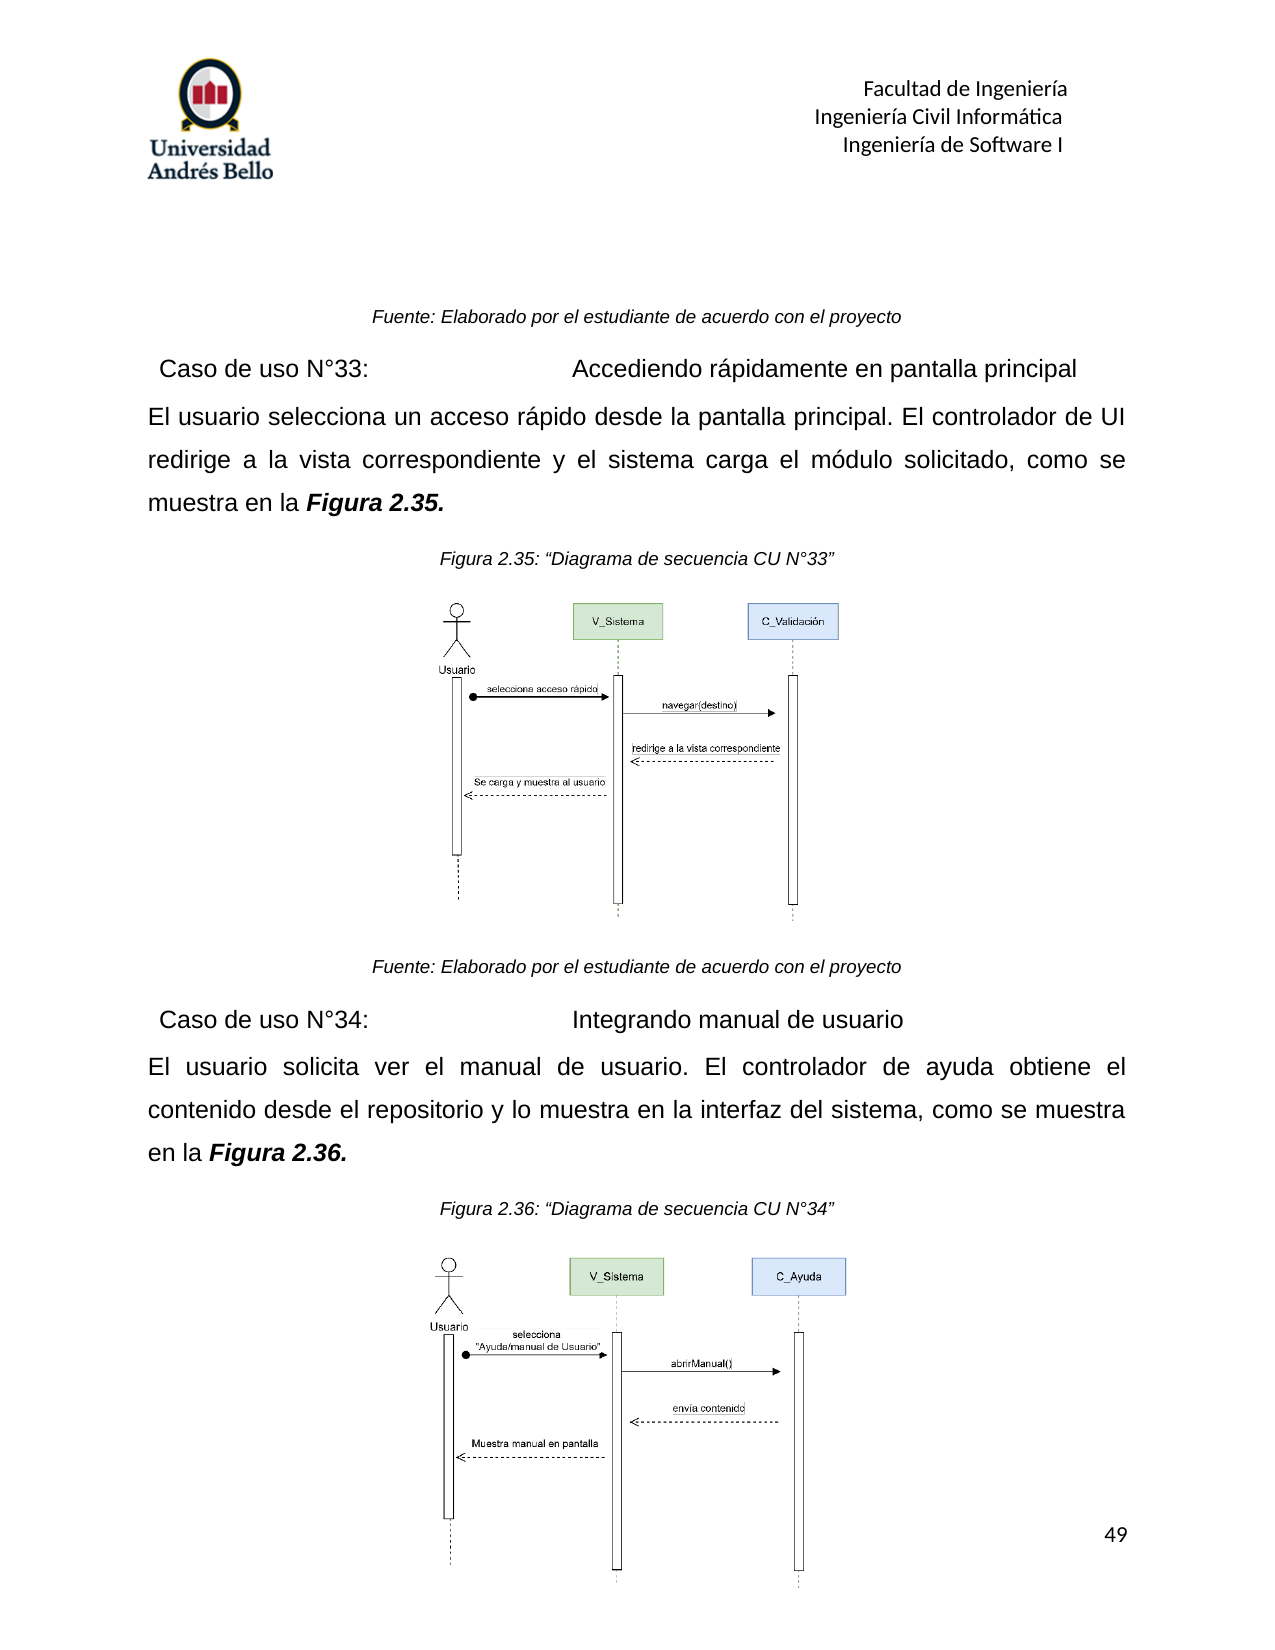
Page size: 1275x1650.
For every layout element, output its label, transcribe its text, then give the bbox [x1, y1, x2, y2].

picture [429, 594, 847, 930]
text El usuario selecciona un acceso rápido desde la pantalla principal. El controlador de UI redirige a la vista correspondiente y el sistema carga el módulo solicitado, como se muestra en la Figura 2.35. [148, 402, 1127, 517]
table_header Integrando manual de usuario [561, 1005, 1126, 1052]
text Fuente: Elaborado por el estudiante de acuerdo con el proyecto [148, 306, 1127, 327]
text El usuario solicita ver el manual de usuario. El controlador de ayuda obtiene el contenido desde el repositorio y lo muestra en la interfaz del sistema, como se muestra en la Figura 2.36. [148, 1052, 1127, 1167]
picture [420, 1248, 855, 1597]
text Figura 2.35: “Diagrama de secuencia CU N°33” [148, 548, 1127, 569]
text Fuente: Elaborado por el estudiante de acuerdo con el proyecto [148, 956, 1127, 977]
text Figura 2.36: “Diagrama de secuencia CU N°34” [148, 1198, 1127, 1220]
table_header Caso de uso N°33: [148, 355, 561, 402]
table_header Accediendo rápidamente en pantalla principal [561, 355, 1126, 402]
picture [147, 57, 274, 181]
table_header Caso de uso N°34: [148, 1005, 561, 1052]
